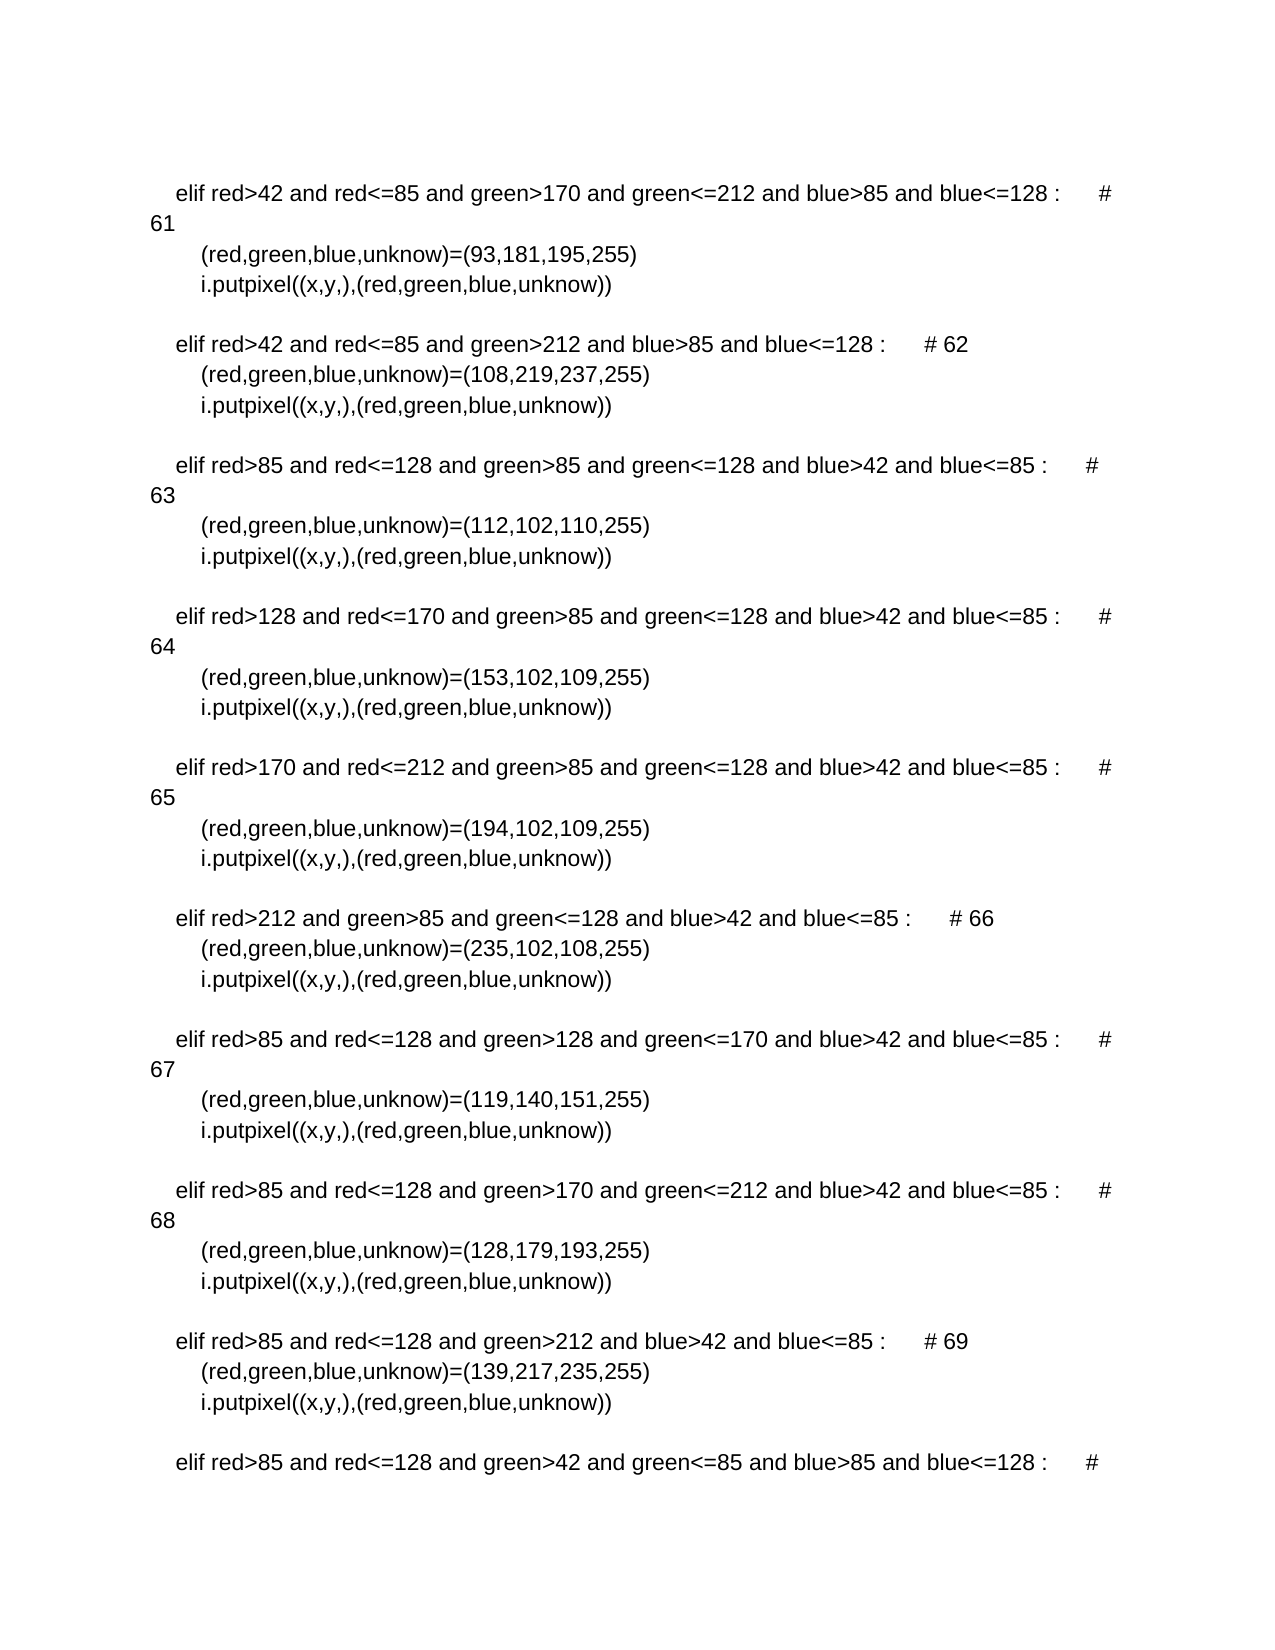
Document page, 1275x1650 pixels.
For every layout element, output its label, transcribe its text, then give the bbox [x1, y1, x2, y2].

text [150, 271, 1125, 297]
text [150, 1388, 1125, 1415]
text i.putpixel((x,y,),(red,green,blue,unknow)) [150, 543, 1125, 569]
text (red,green,blue,unknow)=(112,102,110,255) [150, 512, 1125, 539]
text (red,green,blue,unknow)=(108,219,237,255) [150, 361, 1125, 388]
text i.putpixel((x,y,),(red,green,blue,unknow)) [150, 1117, 1125, 1143]
text elif red>170 and red<=212 and green>85 and green<=128 and blue>42 and blue<=85 : # 65 [150, 754, 1125, 811]
text (red,green,blue,unknow)=(139,217,235,255) [150, 1358, 1125, 1385]
text i.putpixel((x,y,),(red,green,blue,unknow)) [150, 845, 1125, 871]
text elif red>212 and green>85 and green<=128 and blue>42 and blue<=85 : # 66 [150, 905, 1125, 932]
text elif red>85 and red<=128 and green>128 and green<=170 and blue>42 and blue<=85 : # 67 [150, 1026, 1125, 1083]
text (red,green,blue,unknow)=(194,102,109,255) [150, 814, 1125, 841]
text i.putpixel((x,y,),(red,green,blue,unknow)) [150, 392, 1125, 418]
text (red,green,blue,unknow)=(153,102,109,255) [150, 663, 1125, 690]
text i.putpixel((x,y,),(red,green,blue,unknow)) [150, 966, 1125, 992]
text (red,green,blue,unknow)=(93,181,195,255) [150, 241, 1125, 267]
text elif red>85 and red<=128 and green>85 and green<=128 and blue>42 and blue<=85 : # 63 [150, 452, 1125, 509]
text elif red>128 and red<=170 and green>85 and green<=128 and blue>42 and blue<=85 : # 64 [150, 603, 1125, 660]
text (red,green,blue,unknow)=(128,179,193,255) [150, 1237, 1125, 1264]
text (red,green,blue,unknow)=(119,140,151,255) [150, 1086, 1125, 1113]
text elif red>42 and red<=85 and green>212 and blue>85 and blue<=128 : # 62 [150, 331, 1125, 358]
text (red,green,blue,unknow)=(235,102,108,255) [150, 935, 1125, 962]
text i.putpixel((x,y,),(red,green,blue,unknow)) [150, 694, 1125, 720]
text elif red>85 and red<=128 and green>170 and green<=212 and blue>42 and blue<=85 : # 68 [150, 1177, 1125, 1234]
text elif red>85 and red<=128 and green>212 and blue>42 and blue<=85 : # 69 [150, 1328, 1125, 1354]
text i.putpixel((x,y,),(red,green,blue,unknow)) [150, 1268, 1125, 1294]
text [150, 1449, 1125, 1475]
text elif red>42 and red<=85 and green>170 and green<=212 and blue>85 and blue<=128 : # 61 [150, 180, 1125, 237]
